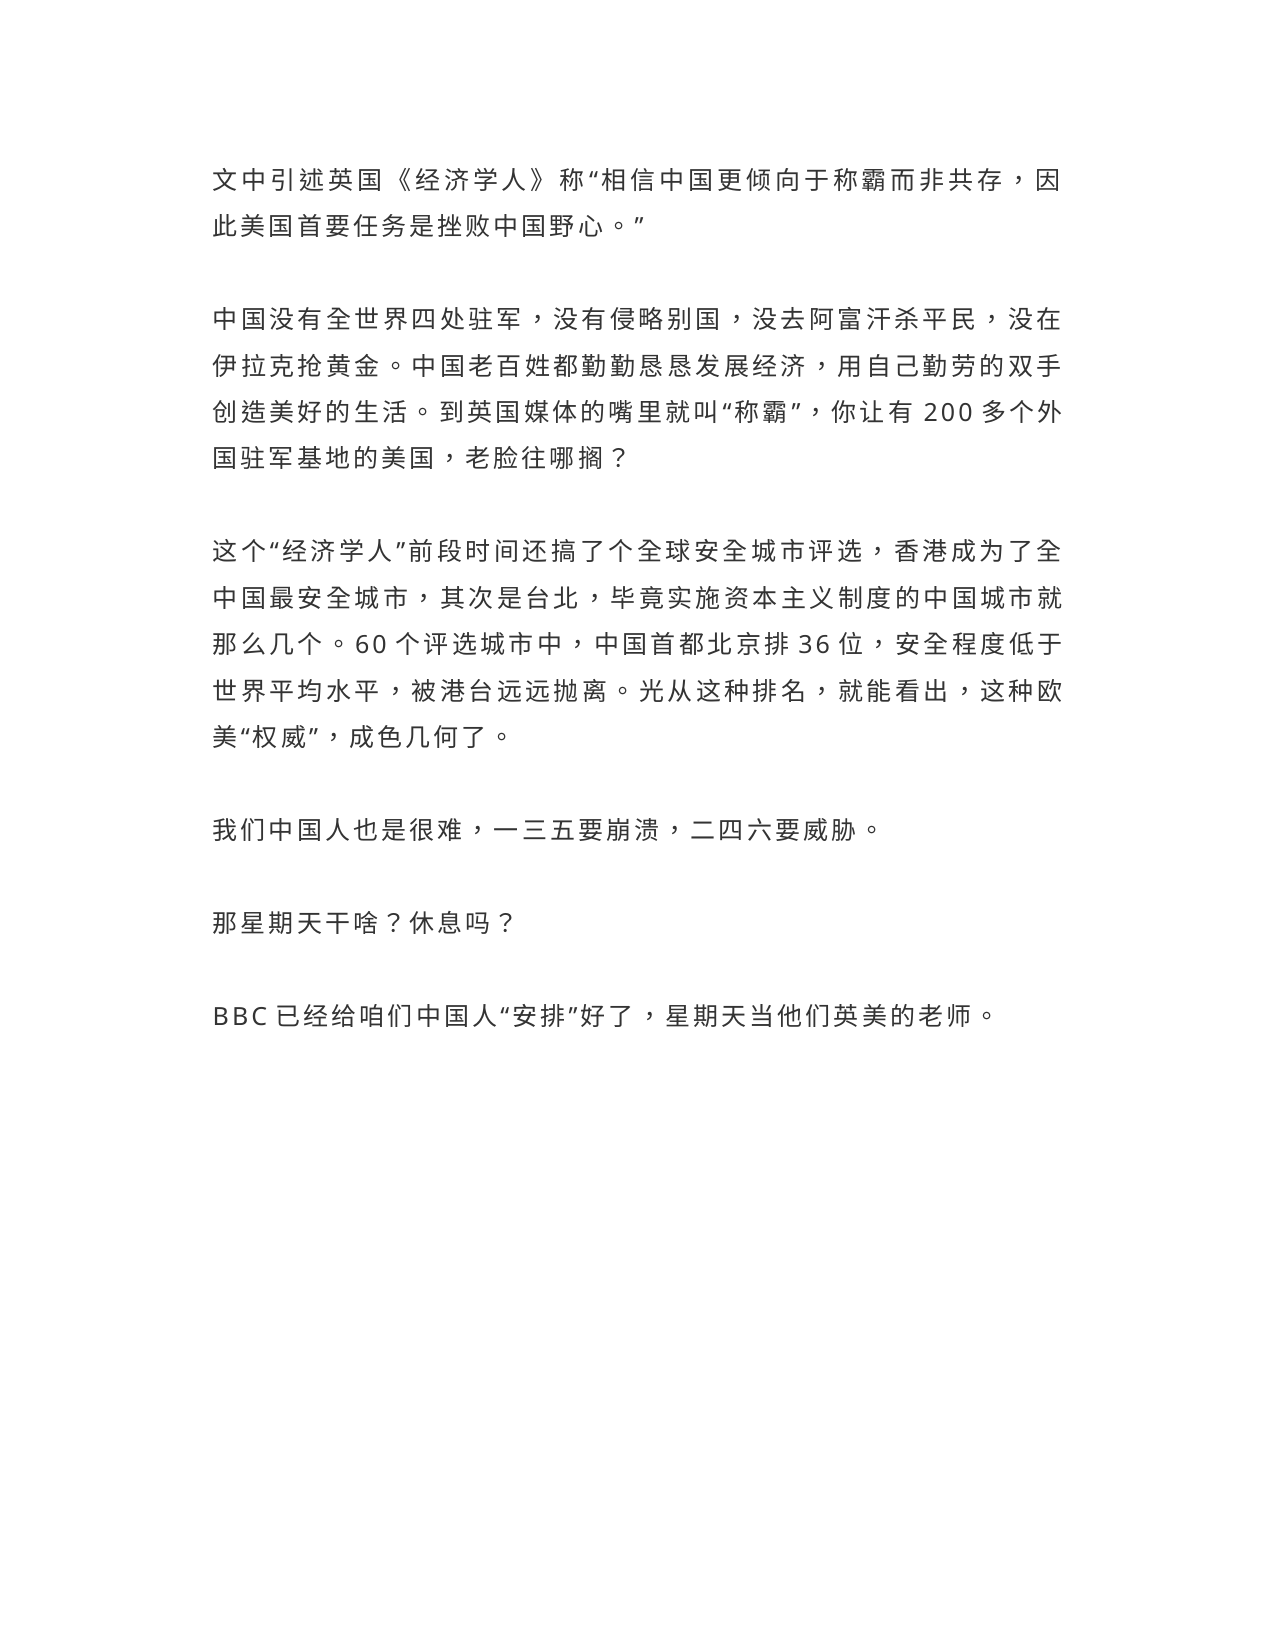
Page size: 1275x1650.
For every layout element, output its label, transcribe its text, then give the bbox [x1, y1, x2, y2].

text 中国没有全世界四处驻军，没有侵略别国，没去阿富汗杀平民，没在伊拉克抢黄金。中国老百姓都勤勤恳恳发展经济，用自己勤劳的双手创造美好的生活。到英国媒体的嘴里就叫“称霸”，你让有200多个外国驻军基地的美国，老脸往哪搁？ [212, 289, 1062, 475]
text 我们中国人也是很难，一三五要崩溃，二四六要威胁。 [212, 800, 1062, 847]
text 文中引述英国《经济学人》称“相信中国更倾向于称霸而非共存，因此美国首要任务是挫败中国野心。” [212, 150, 1062, 243]
text 这个“经济学人”前段时间还搞了个全球安全城市评选，香港成为了全中国最安全城市，其次是台北，毕竟实施资本主义制度的中国城市就那么几个。60个评选城市中，中国首都北京排36位，安全程度低于世界平均水平，被港台远远抛离。光从这种排名，就能看出，这种欧美“权威”，成色几何了。 [212, 522, 1062, 754]
text BBC已经给咱们中国人“安排”好了，星期天当他们英美的老师。 [212, 986, 1062, 1033]
text 那星期天干啥？休息吗？ [212, 893, 1062, 940]
